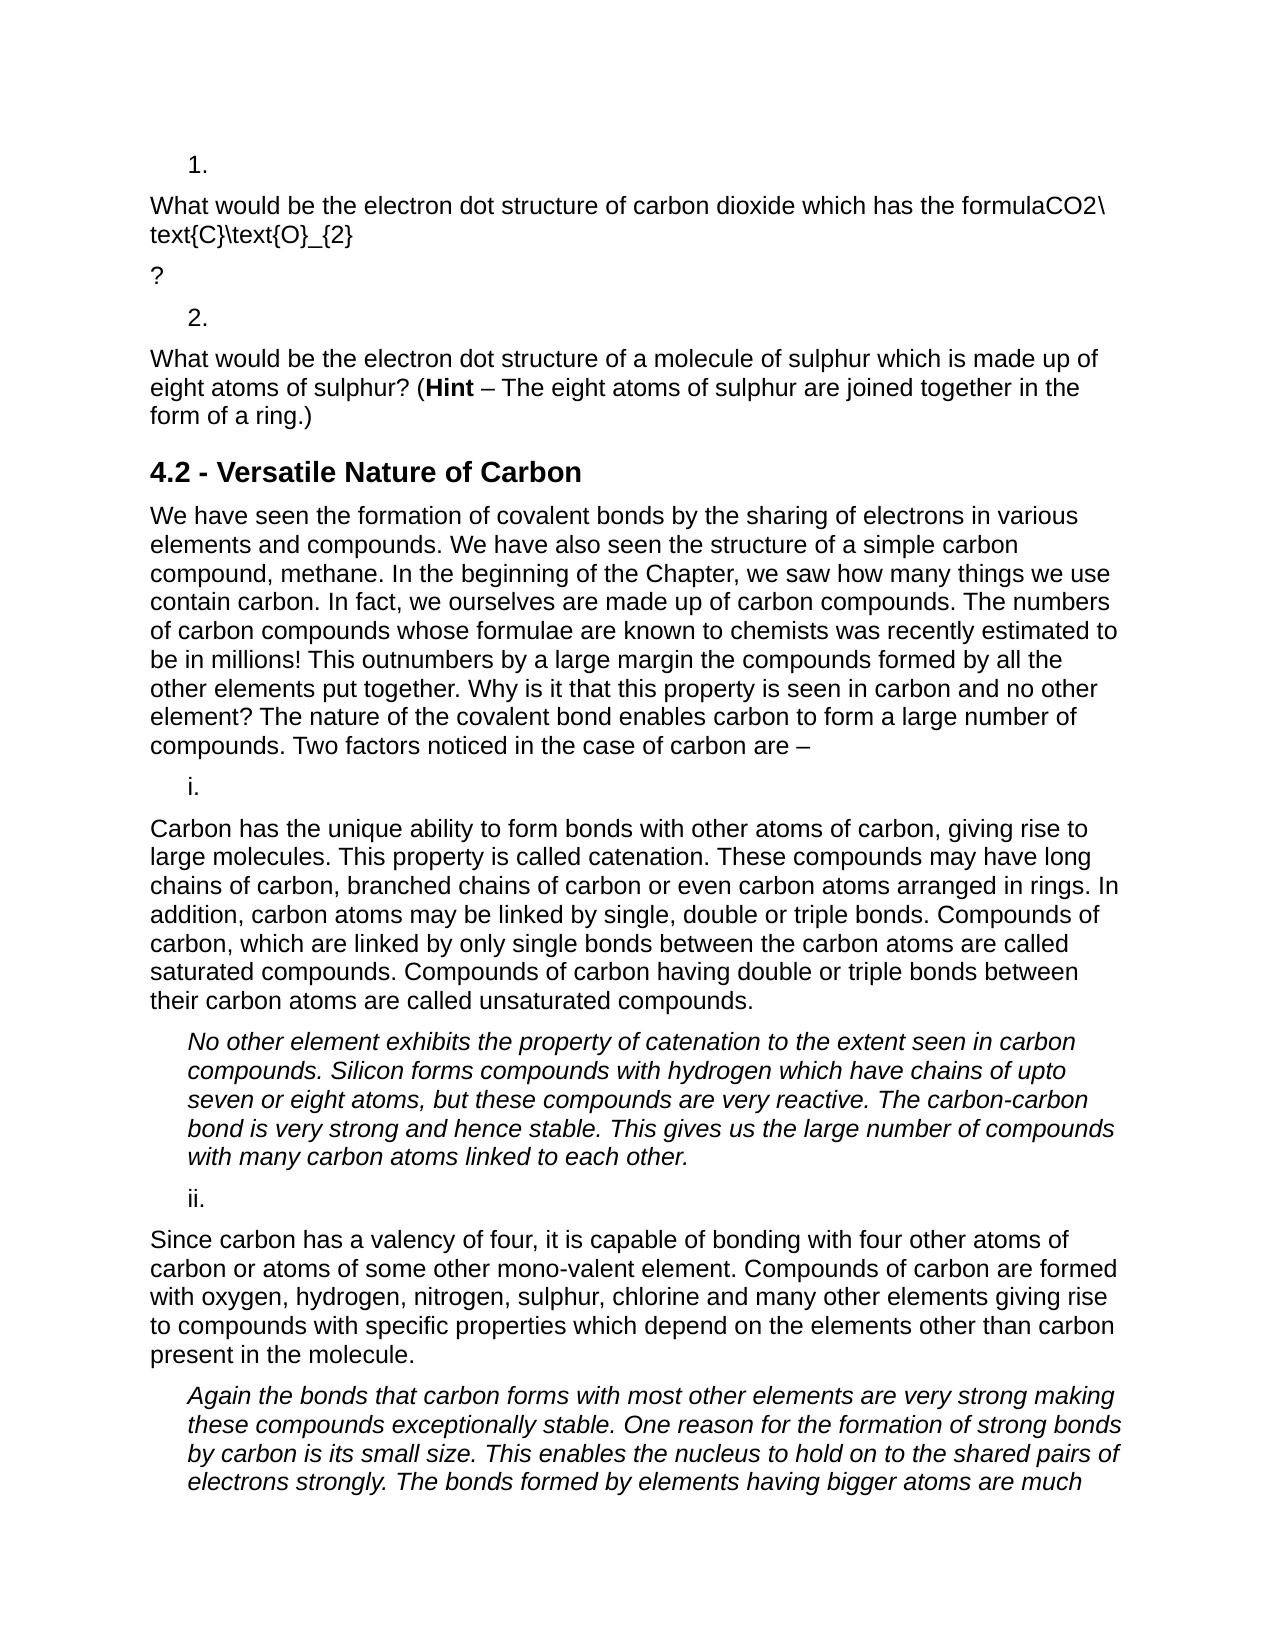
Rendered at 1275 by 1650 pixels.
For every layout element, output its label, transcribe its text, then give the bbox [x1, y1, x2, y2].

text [187, 1381, 1125, 1496]
text We have seen the formation of covalent bonds by the sharing of electrons in various elements and compounds. We have also seen the structure of a simple carbon compound, methane. In the beginning of the Chapter, we saw how many things we use contain carbon. In fact, we ourselves are made up of carbon compounds. The numbers of carbon compounds whose formulae are known to chemists was recently estimated to be in millions! This outnumbers by a large margin the compounds formed by all the other elements put together. Why is it that this property is seen in carbon and no other element? The nature of the covalent bond enables carbon to form a large number of compounds. Two factors noticed in the case of carbon are – [150, 501, 1125, 760]
text What would be the electron dot structure of a molecule of sulphur which is made up of eight atoms of sulphur? (Hint – The eight atoms of sulphur are joined together in the form of a ring.) [150, 344, 1125, 430]
text No other element exhibits the property of catenation to the extent seen in carbon compounds. Silicon forms compounds with hydrogen which have chains of upto seven or eight atoms, but these compounds are very reactive. The carbon-carbon bond is very strong and hence stable. This gives us the large number of compounds with many carbon atoms linked to each other. [187, 1027, 1125, 1171]
text ? [150, 261, 1125, 290]
subtitle 4.2 - Versatile Nature of Carbon [150, 455, 1125, 488]
text Carbon has the unique ability to form bonds with other atoms of carbon, giving rise to large molecules. This property is called catenation. These compounds may have long chains of carbon, branched chains of carbon or even carbon atoms arranged in rings. In addition, carbon atoms may be linked by single, double or triple bonds. Compounds of carbon, which are linked by only single bonds between the carbon atoms are called saturated compounds. Compounds of carbon having double or triple bonds between their carbon atoms are called unsaturated compounds. [150, 813, 1125, 1015]
text Since carbon has a valency of four, it is capable of bonding with four other atoms of carbon or atoms of some other mono-valent element. Compounds of carbon are formed with oxygen, hydrogen, nitrogen, sulphur, chlorine and many other elements giving rise to compounds with specific properties which depend on the elements other than carbon present in the molecule. [150, 1225, 1125, 1368]
text What would be the electron dot structure of carbon dioxide which has the formulaCO2\text{C}\text{O}_{2} [150, 191, 1125, 249]
